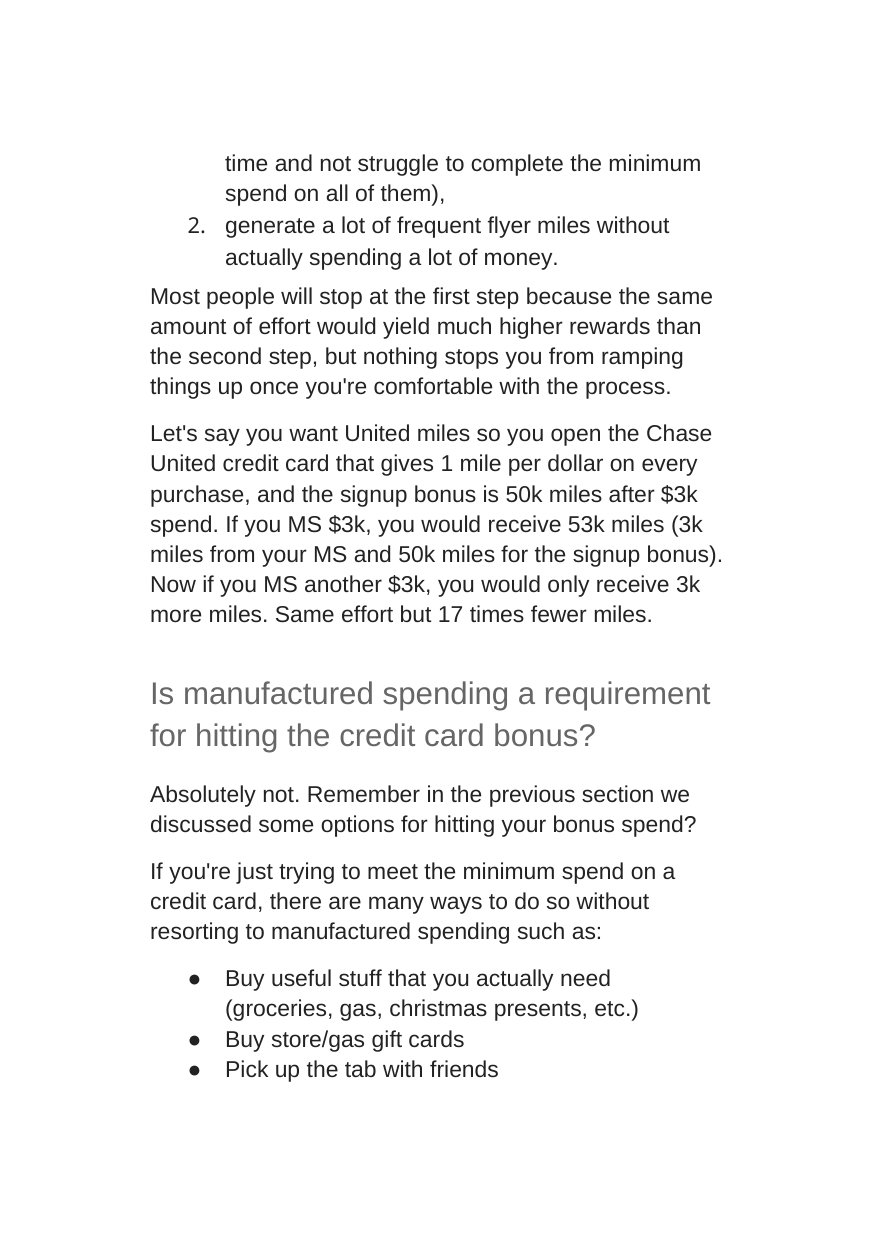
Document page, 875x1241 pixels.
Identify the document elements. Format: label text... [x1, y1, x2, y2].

list Pick up the tab with friends [187, 1056, 724, 1082]
list Buy useful stuff that you actually need (groceries, gas, christmas presents, etc.) [187, 965, 724, 1022]
subtitle Is manufactured spending a requirement for hitting the credit card bonus? [150, 675, 724, 752]
text Absolutely not. Remember in the previous section we discussed some options for hitting your bonus spend? [150, 781, 724, 837]
text Most people will stop at the first step because the same amount of effort would yield much higher rewards than the second step, but nothing stops you from ramping things up once you're comfortable with the process. [150, 283, 724, 399]
text Let's say you want United miles so you open the Chase United credit card that gives 1 mile per dollar on every purchase, and the signup bonus is 50k miles after $3k spend. If you MS $3k, you would receive 53k miles (3k miles from your MS and 50k miles for the signup bonus). Now if you MS another $3k, you would only receive 3k more miles. Same effort but 17 times fewer miles. [150, 420, 724, 628]
list Buy store/gas gift cards [187, 1026, 724, 1052]
list generate a lot of frequent flyer miles without actually spending a lot of money. [187, 210, 724, 270]
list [187, 150, 724, 207]
text If you're just trying to meet the minimum spend on a credit card, there are many ways to do so without resorting to manufactured spending such as: [150, 858, 724, 944]
